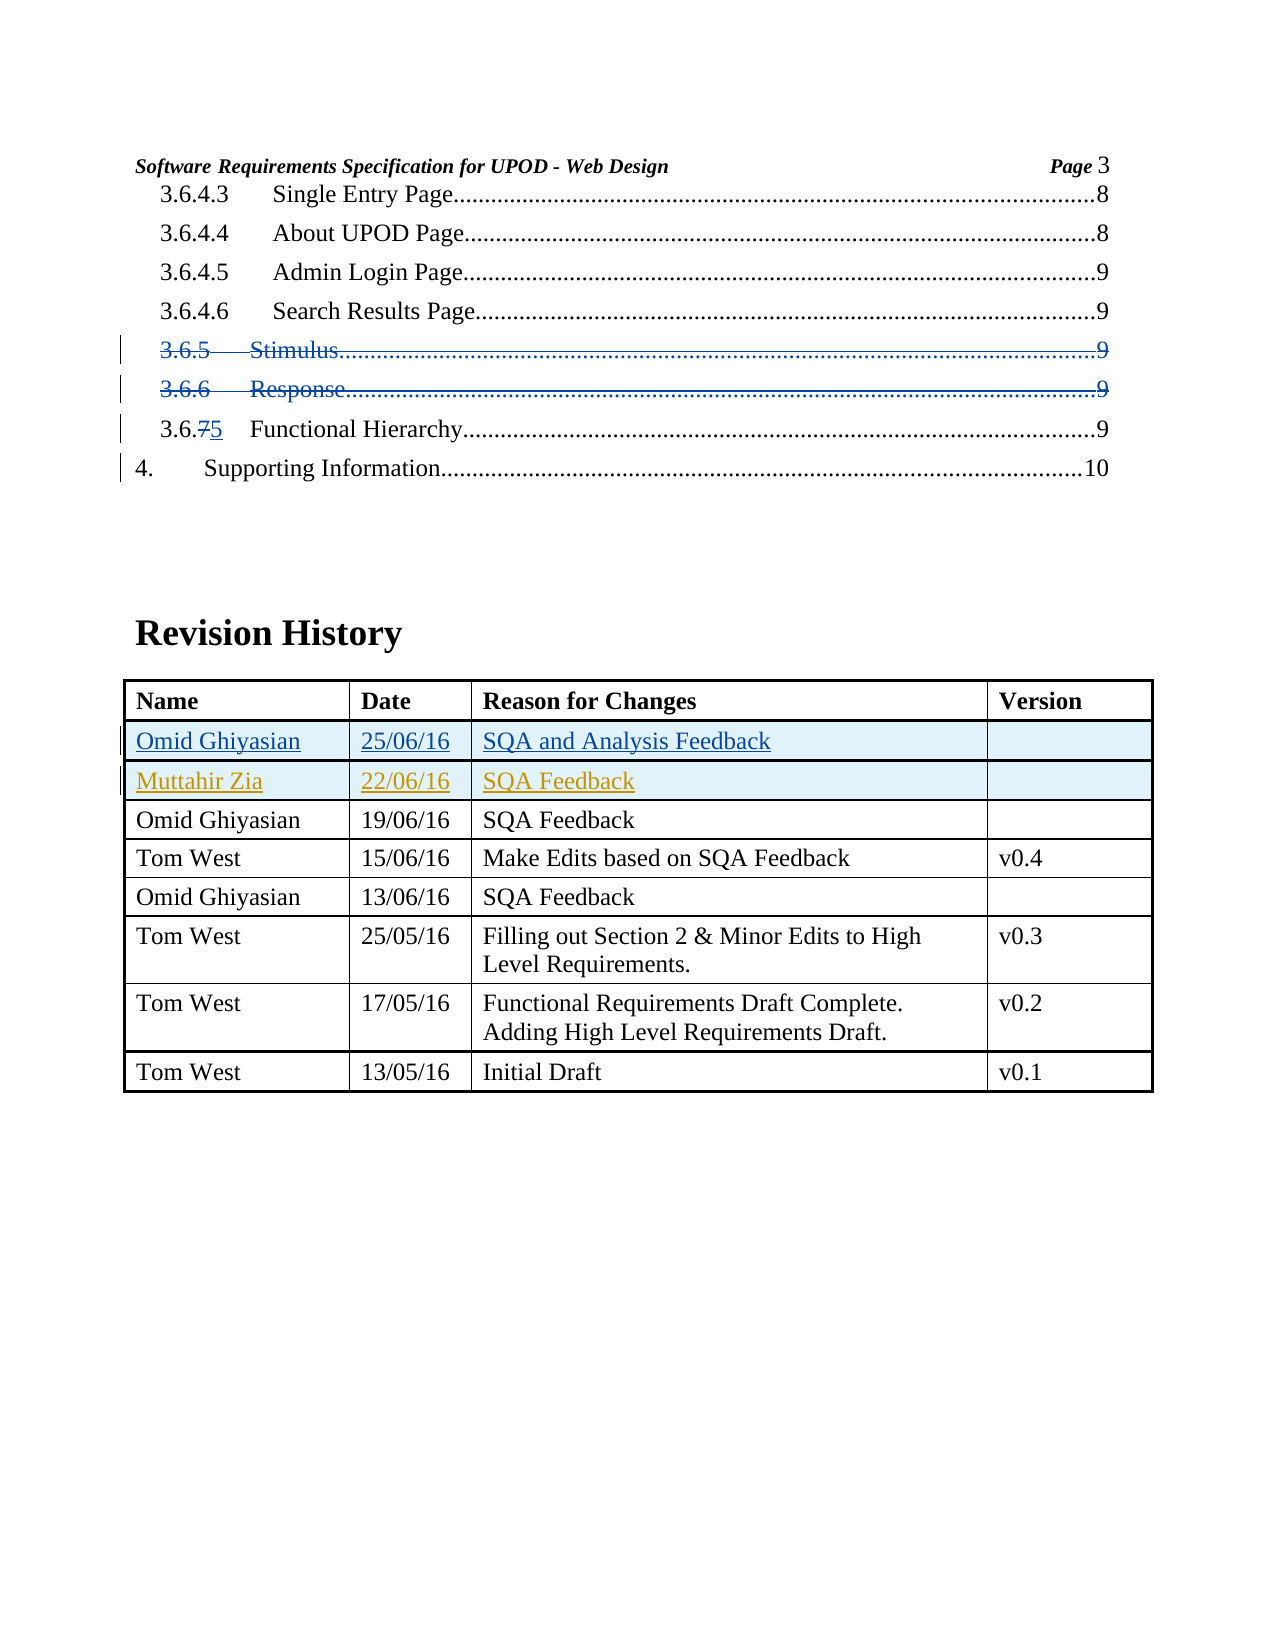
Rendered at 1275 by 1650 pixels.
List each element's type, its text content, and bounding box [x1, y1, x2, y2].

table_cell Omid Ghiyasian [126, 801, 349, 838]
table_cell 19/06/16 [350, 801, 471, 838]
text 3.6.4.6 Search Results Page 9 [160, 296, 1140, 325]
table_cell [988, 878, 1151, 915]
table_cell Tom West [126, 1053, 349, 1090]
table_cell Omid Ghiyasian [126, 878, 349, 915]
table_cell SQA Feedback [472, 801, 987, 838]
table_cell Tom West [126, 984, 349, 1050]
table_cell v0.3 [988, 917, 1151, 982]
text 3.6.4.3 Single Entry Page 8 [160, 179, 1140, 207]
table_cell 17/05/16 [350, 984, 471, 1050]
table_cell 15/06/16 [350, 840, 471, 876]
table_cell v0.2 [988, 984, 1151, 1050]
table_cell v0.1 [988, 1053, 1151, 1090]
text 4. Supporting Information 10 [135, 453, 1140, 482]
table_cell Filling out Section 2 & Minor Edits to High Level Requirements. [472, 917, 987, 982]
table_cell v0.4 [988, 840, 1151, 876]
table_cell Tom West [126, 840, 349, 876]
text Revision History [135, 610, 1140, 653]
table_cell 13/06/16 [350, 878, 471, 915]
table_header Name [126, 682, 349, 719]
table_header Version [988, 682, 1151, 719]
table_cell 25/05/16 [350, 917, 471, 982]
table_cell Tom West [126, 917, 349, 982]
text 3.6. Functional Hierarchy 9 [160, 414, 1140, 442]
table_cell Initial Draft [472, 1053, 987, 1090]
table_cell Functional Requirements Draft Complete. Adding High Level Requirements Draft. [472, 984, 987, 1050]
table_cell Make Edits based on SQA Feedback [472, 840, 987, 876]
table_cell SQA Feedback [472, 878, 987, 915]
table_header Date [350, 682, 471, 719]
text 3.6.4.5 Admin Login Page 9 [160, 257, 1140, 286]
table_cell 13/05/16 [350, 1053, 471, 1090]
text 3.6.4.4 About UPOD Page 8 [160, 218, 1140, 247]
table_header Reason for Changes [472, 682, 987, 719]
table_cell [988, 801, 1151, 838]
